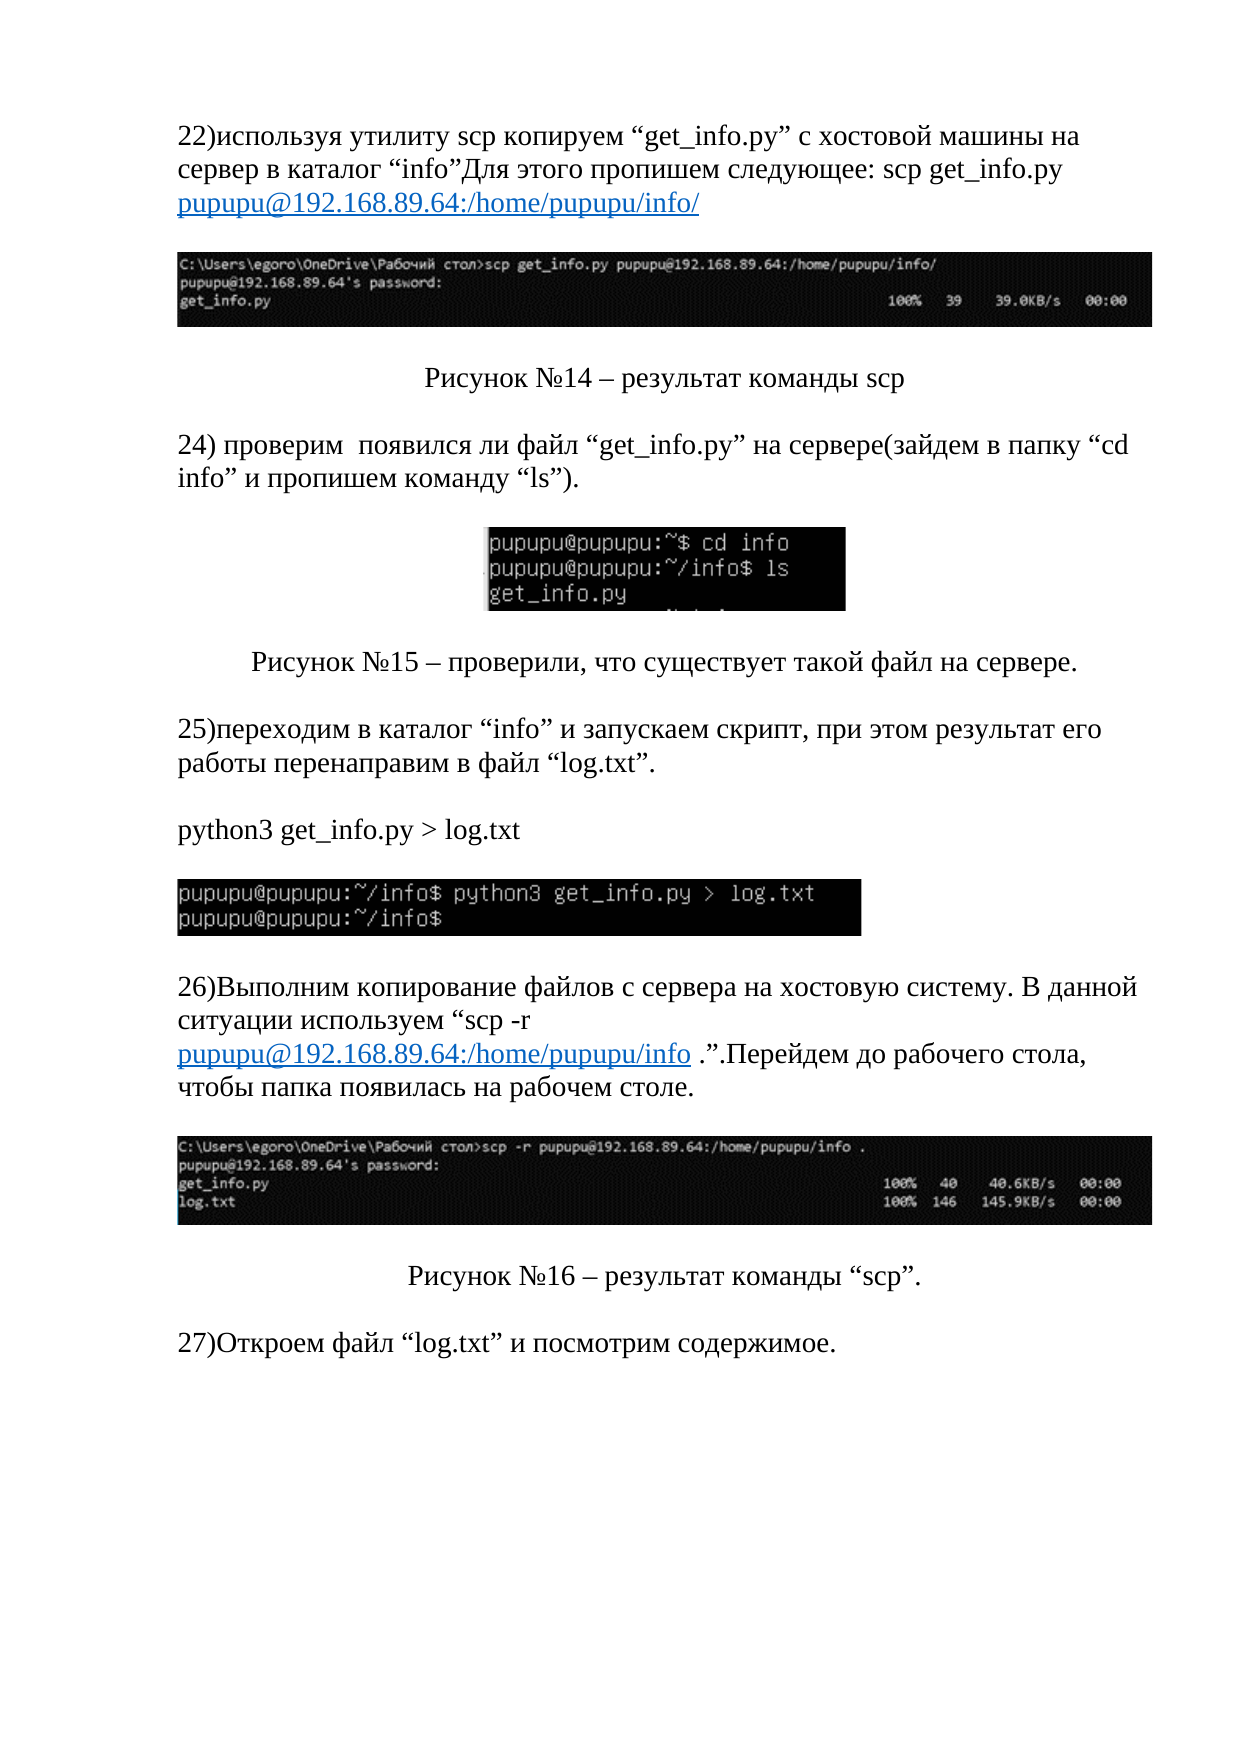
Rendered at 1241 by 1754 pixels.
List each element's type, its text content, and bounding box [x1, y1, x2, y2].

text 24) проверим появился ли файл “get_info.py” на сервере(зайдем в папку “cd info” и пропишем команду “ls”). [177, 427, 1152, 494]
text python3 get_info.py > log.txt [177, 812, 1152, 846]
text Рисунок №15 – проверили, что существует такой файл на сервере. [177, 644, 1152, 678]
text Рисунок №14 – результат команды scp [177, 360, 1152, 393]
text 27)Откроем файл “log.txt” и посмотрим содержимое. [177, 1325, 1152, 1358]
text 26)Выполним копирование файлов с сервера на хостовую систему. В данной ситуации используем “scp -r pupupu@192.168.89.64:/home/pupupu/info .”.Перейдем до рабочего стола, чтобы папка появилась на рабочем столе. [177, 969, 1152, 1103]
picture [177, 1136, 1153, 1225]
picture [177, 252, 1153, 327]
picture [177, 879, 862, 936]
text Рисунок №16 – результат команды “scp”. [177, 1258, 1152, 1291]
picture [483, 527, 846, 611]
text 22)используя утилиту scp копируем “get_info.py” с хостовой машины на сервер в каталог “info”Для этого пропишем следующее: scp get_info.py pupupu@192.168.89.64:/home/pupupu/info/ [177, 118, 1152, 219]
text 25)переходим в каталог “info” и запускаем скрипт, при этом результат его работы перенаправим в файл “log.txt”. [177, 711, 1152, 778]
